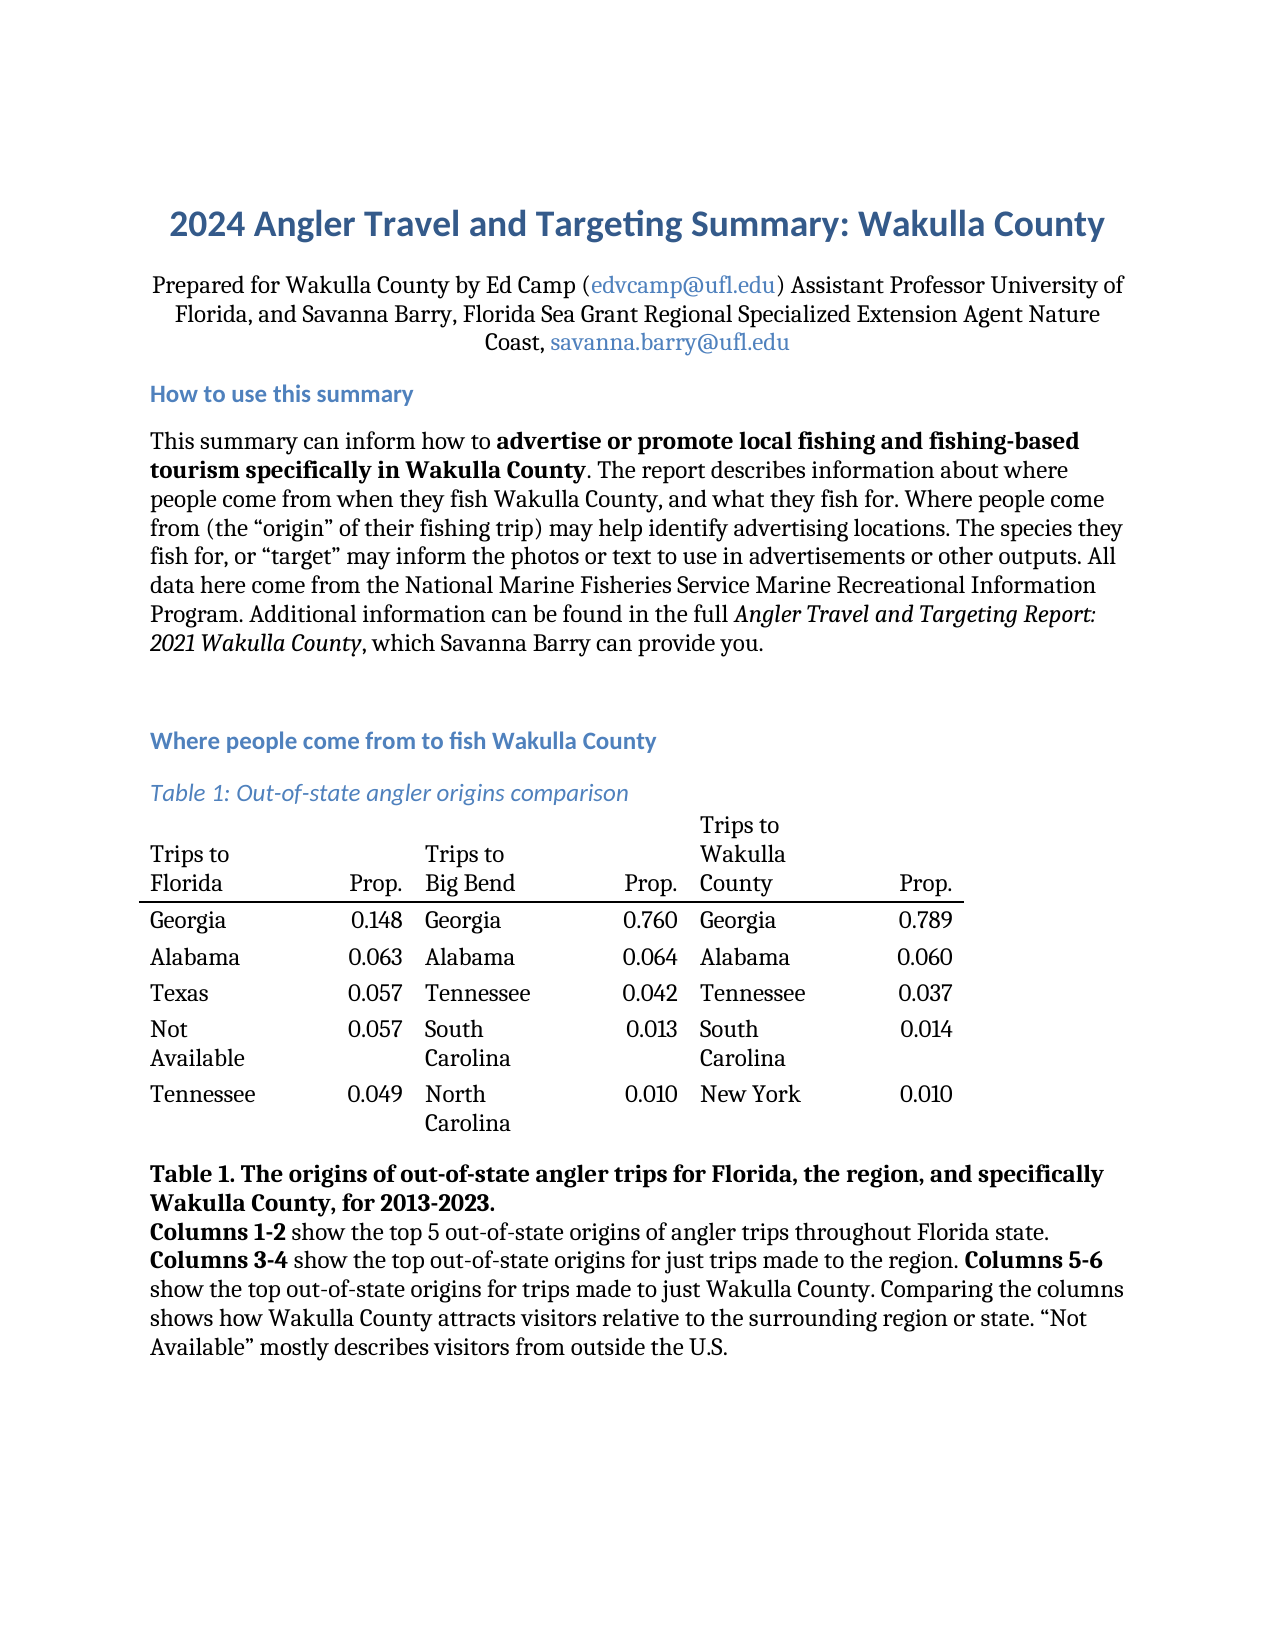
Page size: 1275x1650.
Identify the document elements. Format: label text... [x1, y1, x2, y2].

table_header Prop. [551, 808, 689, 901]
subtitle How to use this summary [150, 378, 1125, 408]
table_cell 0.789 [826, 903, 964, 939]
table_cell 0.049 [276, 1076, 414, 1141]
table_cell 0.057 [276, 1011, 414, 1076]
table_cell South Carolina [689, 1011, 826, 1076]
table_cell 0.010 [551, 1076, 689, 1141]
table_header Trips to Florida [139, 808, 276, 901]
text Table 1. The origins of out-of-state angler trips for Florida, the region, and specifically Wakulla County, for 2013-2023. Columns 1-2 show the top 5 out-of-state origins of angler trips throughout Florida state. Columns 3-4 show the top out-of-state origins for just trips made to the region. Columns 5-6 show the top out-of-state origins for trips made to just Wakulla County. Comparing the columns shows how Wakulla County attracts visitors relative to the surrounding region or state. “Not Available” mostly describes visitors from outside the U.S. [150, 1160, 1125, 1361]
table_cell South Carolina [414, 1011, 551, 1076]
table_cell 0.010 [826, 1076, 964, 1141]
table_cell 0.014 [826, 1011, 964, 1076]
table_cell Tennessee [414, 975, 551, 1011]
table_cell Tennessee [689, 975, 826, 1011]
table_cell Alabama [689, 939, 826, 975]
table_cell Georgia [139, 903, 276, 939]
table_header Trips to Wakulla County [689, 808, 826, 901]
table_cell Not Available [139, 1011, 276, 1076]
table_cell 0.760 [551, 903, 689, 939]
table_cell Alabama [414, 939, 551, 975]
table_header Prop. [826, 808, 964, 901]
table_cell 0.042 [551, 975, 689, 1011]
table_cell 0.148 [276, 903, 414, 939]
table_cell North Carolina [414, 1076, 551, 1141]
title 2024 Angler Travel and Targeting Summary: Wakulla County [150, 200, 1125, 246]
subtitle Table 1: Out-of-state angler origins comparison [150, 777, 1125, 807]
table_cell Georgia [414, 903, 551, 939]
table_cell 0.064 [551, 939, 689, 975]
subtitle Where people come from to fish Wakulla County [150, 726, 1125, 756]
table_cell 0.037 [826, 975, 964, 1011]
table_cell Alabama [139, 939, 276, 975]
table_cell 0.057 [276, 975, 414, 1011]
table_cell 0.063 [276, 939, 414, 975]
table_cell 0.013 [551, 1011, 689, 1076]
table_cell Georgia [689, 903, 826, 939]
table_header Trips to Big Bend [414, 808, 551, 901]
table_cell Texas [139, 975, 276, 1011]
table_cell 0.060 [826, 939, 964, 975]
table_header Prop. [276, 808, 414, 901]
table_cell Tennessee [139, 1076, 276, 1141]
text This summary can inform how to advertise or promote local fishing and fishing-based tourism specifically in Wakulla County. The report describes information about where people come from when they fish Wakulla County, and what they fish for. Where people come from (the “origin” of their fishing trip) may help identify advertising locations. The species they fish for, or “target” may inform the photos or text to use in advertisements or other outputs. All data here come from the National Marine Fisheries Service Marine Recreational Information Program. Additional information can be found in the full Angler Travel and Targeting Report: 2021 Wakulla County, which Savanna Barry can provide you. [150, 427, 1125, 657]
table_cell New York [689, 1076, 826, 1141]
text Prepared for Wakulla County by Ed Camp (edvcamp@ufl.edu) Assistant Professor University of Florida, and Savanna Barry, Florida Sea Grant Regional Specialized Extension Agent Nature Coast, savanna.barry@ufl.edu [150, 271, 1125, 357]
